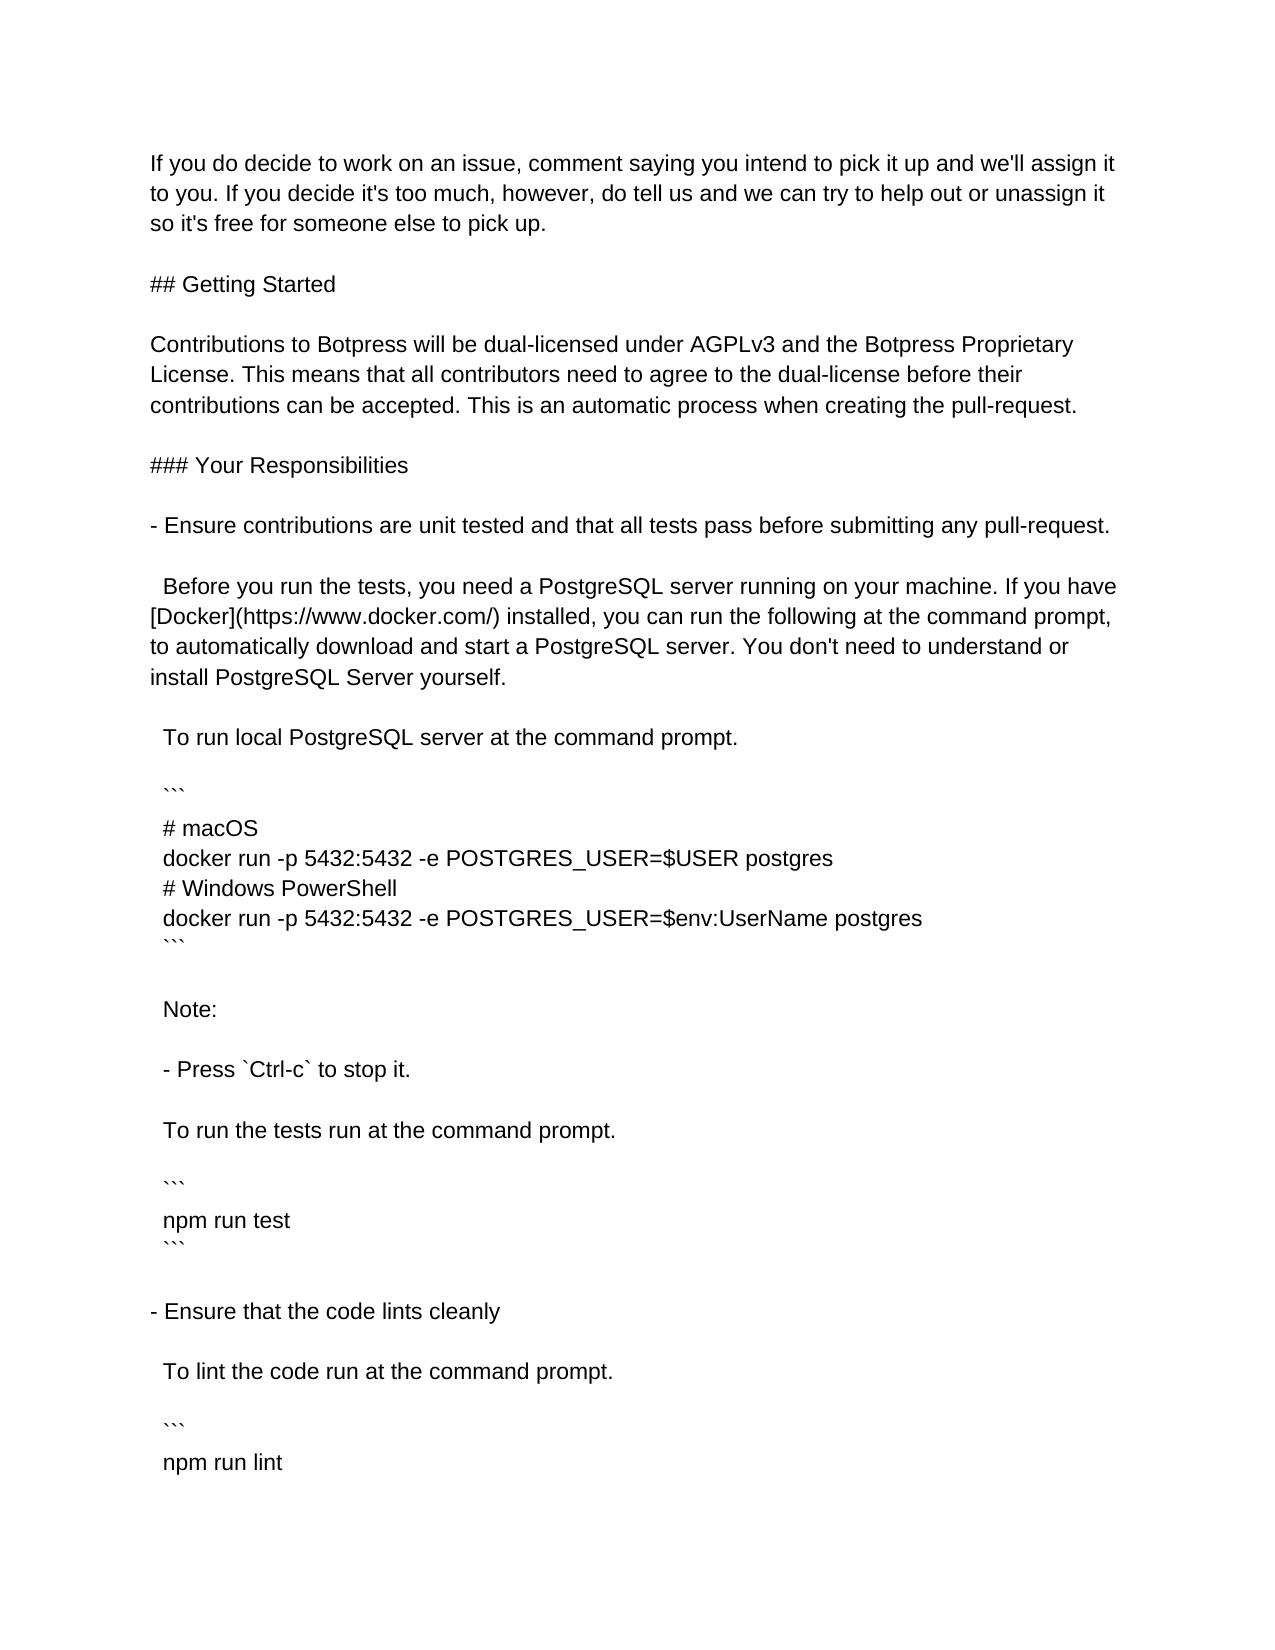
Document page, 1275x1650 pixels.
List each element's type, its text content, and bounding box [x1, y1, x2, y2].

text docker run -p 5432:5432 -e POSTGRES_USER=$env:UserName postgres [150, 905, 1125, 932]
text Note: [150, 996, 1125, 1022]
text ## Getting Started [150, 271, 1125, 297]
text ``` [150, 1177, 1125, 1203]
text npm run lint [150, 1449, 1125, 1475]
text To lint the code run at the command prompt. [150, 1358, 1125, 1385]
text ``` [150, 935, 1125, 962]
text If you do decide to work on an issue, comment saying you intend to pick it up and we'll assign it to you. If you decide it's too much, however, do tell us and we can try to help out or unassign it so it's free for someone else to pick up. [150, 150, 1125, 237]
text ### Your Responsibilities [150, 452, 1125, 478]
text Contributions to Botpress will be dual-licensed under AGPLv3 and the Botpress Proprietary License. This means that all contributors need to agree to the dual-license before their contributions can be accepted. This is an automatic process when creating the pull-request. [150, 331, 1125, 418]
text Before you run the tests, you need a PostgreSQL server running on your machine. If you have [Docker](https://www.docker.com/) installed, you can run the following at the command prompt, to automatically download and start a PostgreSQL server. You don't need to understand or install PostgreSQL Server yourself. [150, 573, 1125, 690]
text docker run -p 5432:5432 -e POSTGRES_USER=$USER postgres [150, 845, 1125, 871]
text ``` [150, 784, 1125, 811]
text To run the tests run at the command prompt. [150, 1117, 1125, 1143]
text - Press `Ctrl-c` to stop it. [150, 1056, 1125, 1083]
text - Ensure that the code lints cleanly [150, 1298, 1125, 1324]
text To run local PostgreSQL server at the command prompt. [150, 724, 1125, 750]
text npm run test [150, 1207, 1125, 1234]
text ``` [150, 1419, 1125, 1445]
text ``` [150, 1237, 1125, 1264]
text # Windows PowerShell [150, 875, 1125, 901]
text - Ensure contributions are unit tested and that all tests pass before submitting any pull-request. [150, 512, 1125, 539]
text # macOS [150, 814, 1125, 841]
